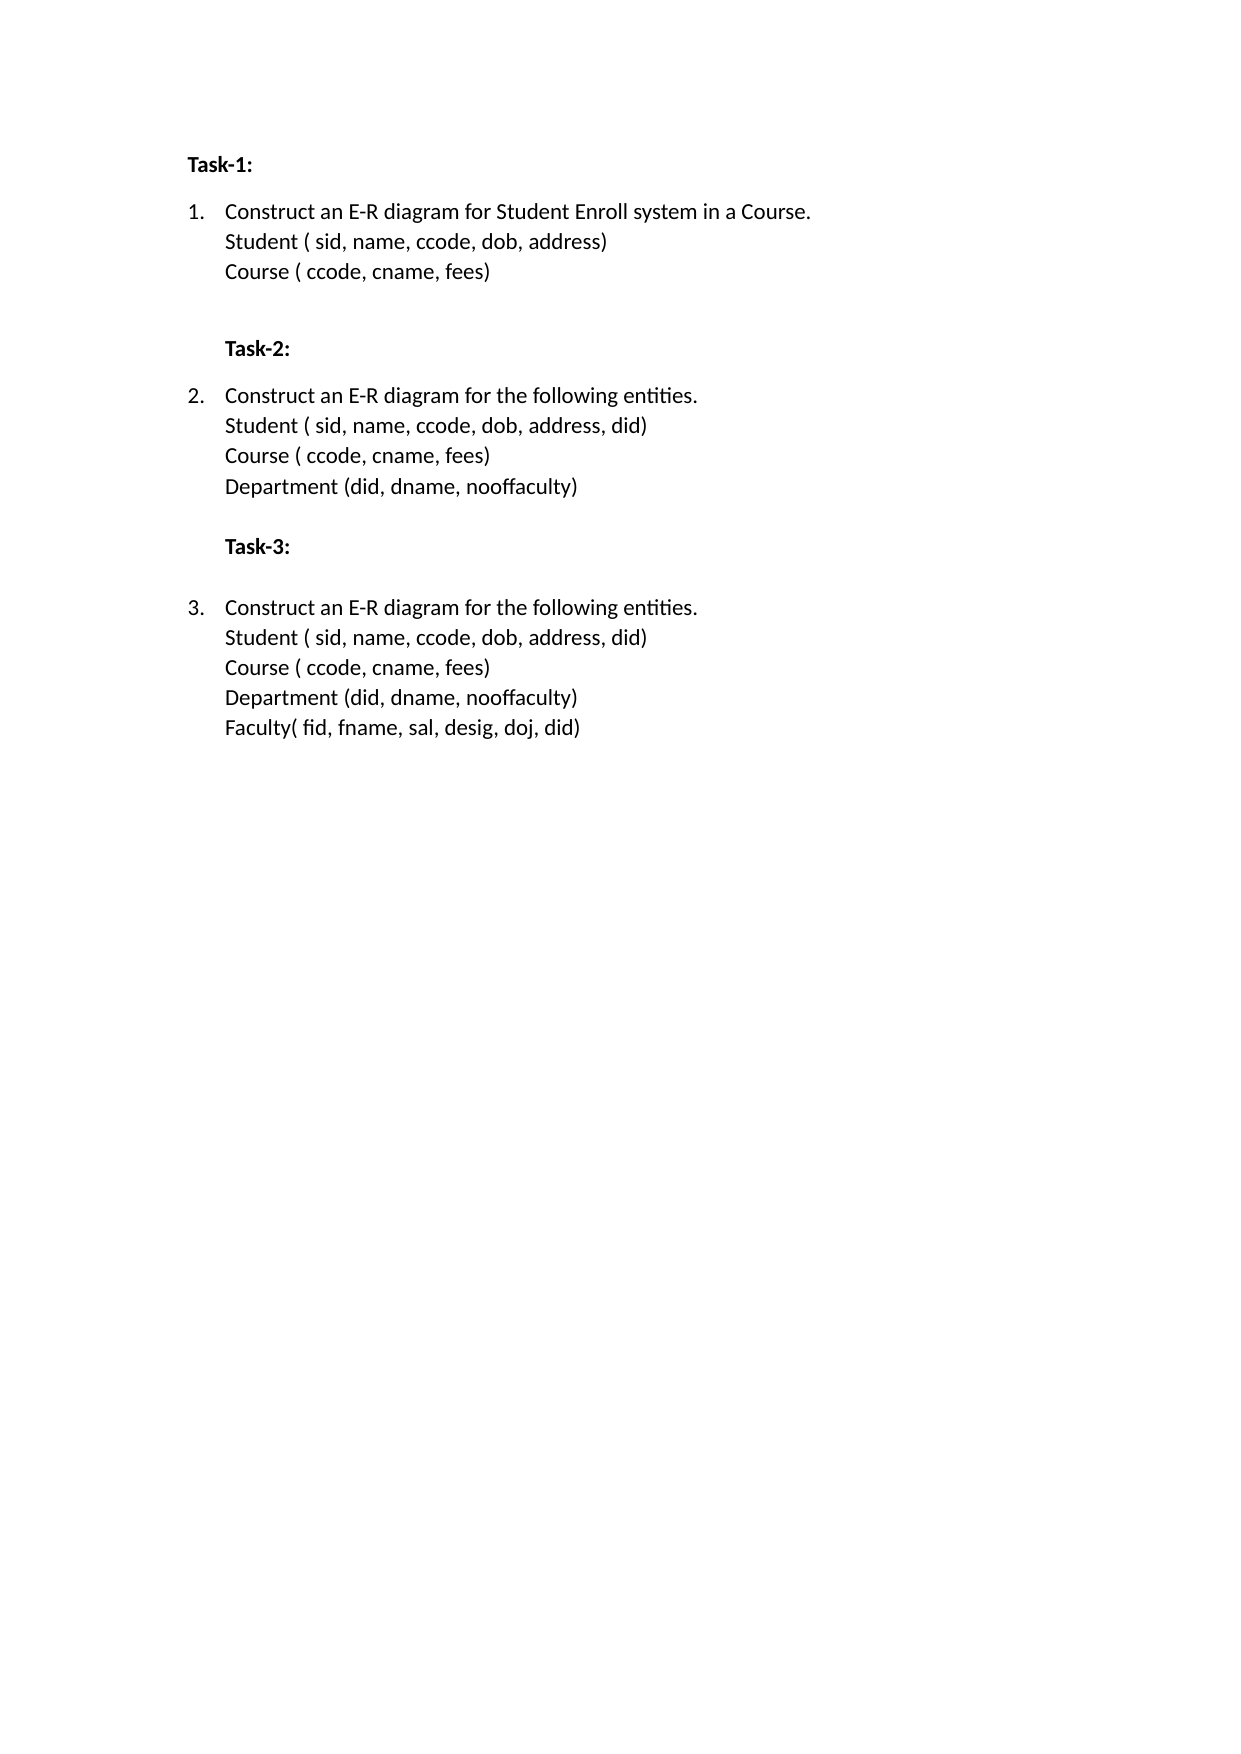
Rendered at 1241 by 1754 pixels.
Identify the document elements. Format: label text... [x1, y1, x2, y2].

list Student ( sid, name, ccode, dob, address, did) [225, 623, 1090, 651]
list Course ( ccode, cname, fees) [225, 257, 1090, 285]
list Faculty( fid, fname, sal, desig, doj, did) [225, 713, 1090, 742]
list Task-3: [225, 532, 1090, 560]
text Task-2: [150, 334, 1090, 362]
text Task-1: [187, 150, 1090, 178]
list Department (did, dname, nooffaculty) [225, 472, 1090, 500]
list Student ( sid, name, ccode, dob, address, did) [225, 411, 1090, 439]
list Construct an E-R diagram for Student Enroll system in a Course. [187, 197, 1090, 225]
list Construct an E-R diagram for the following entities. [187, 381, 1090, 409]
list Course ( ccode, cname, fees) [225, 653, 1090, 681]
list Department (did, dname, nooffaculty) [225, 683, 1090, 711]
list Construct an E-R diagram for the following entities. [187, 593, 1090, 621]
list Course ( ccode, cname, fees) [225, 442, 1090, 470]
list Student ( sid, name, ccode, dob, address) [225, 227, 1090, 255]
